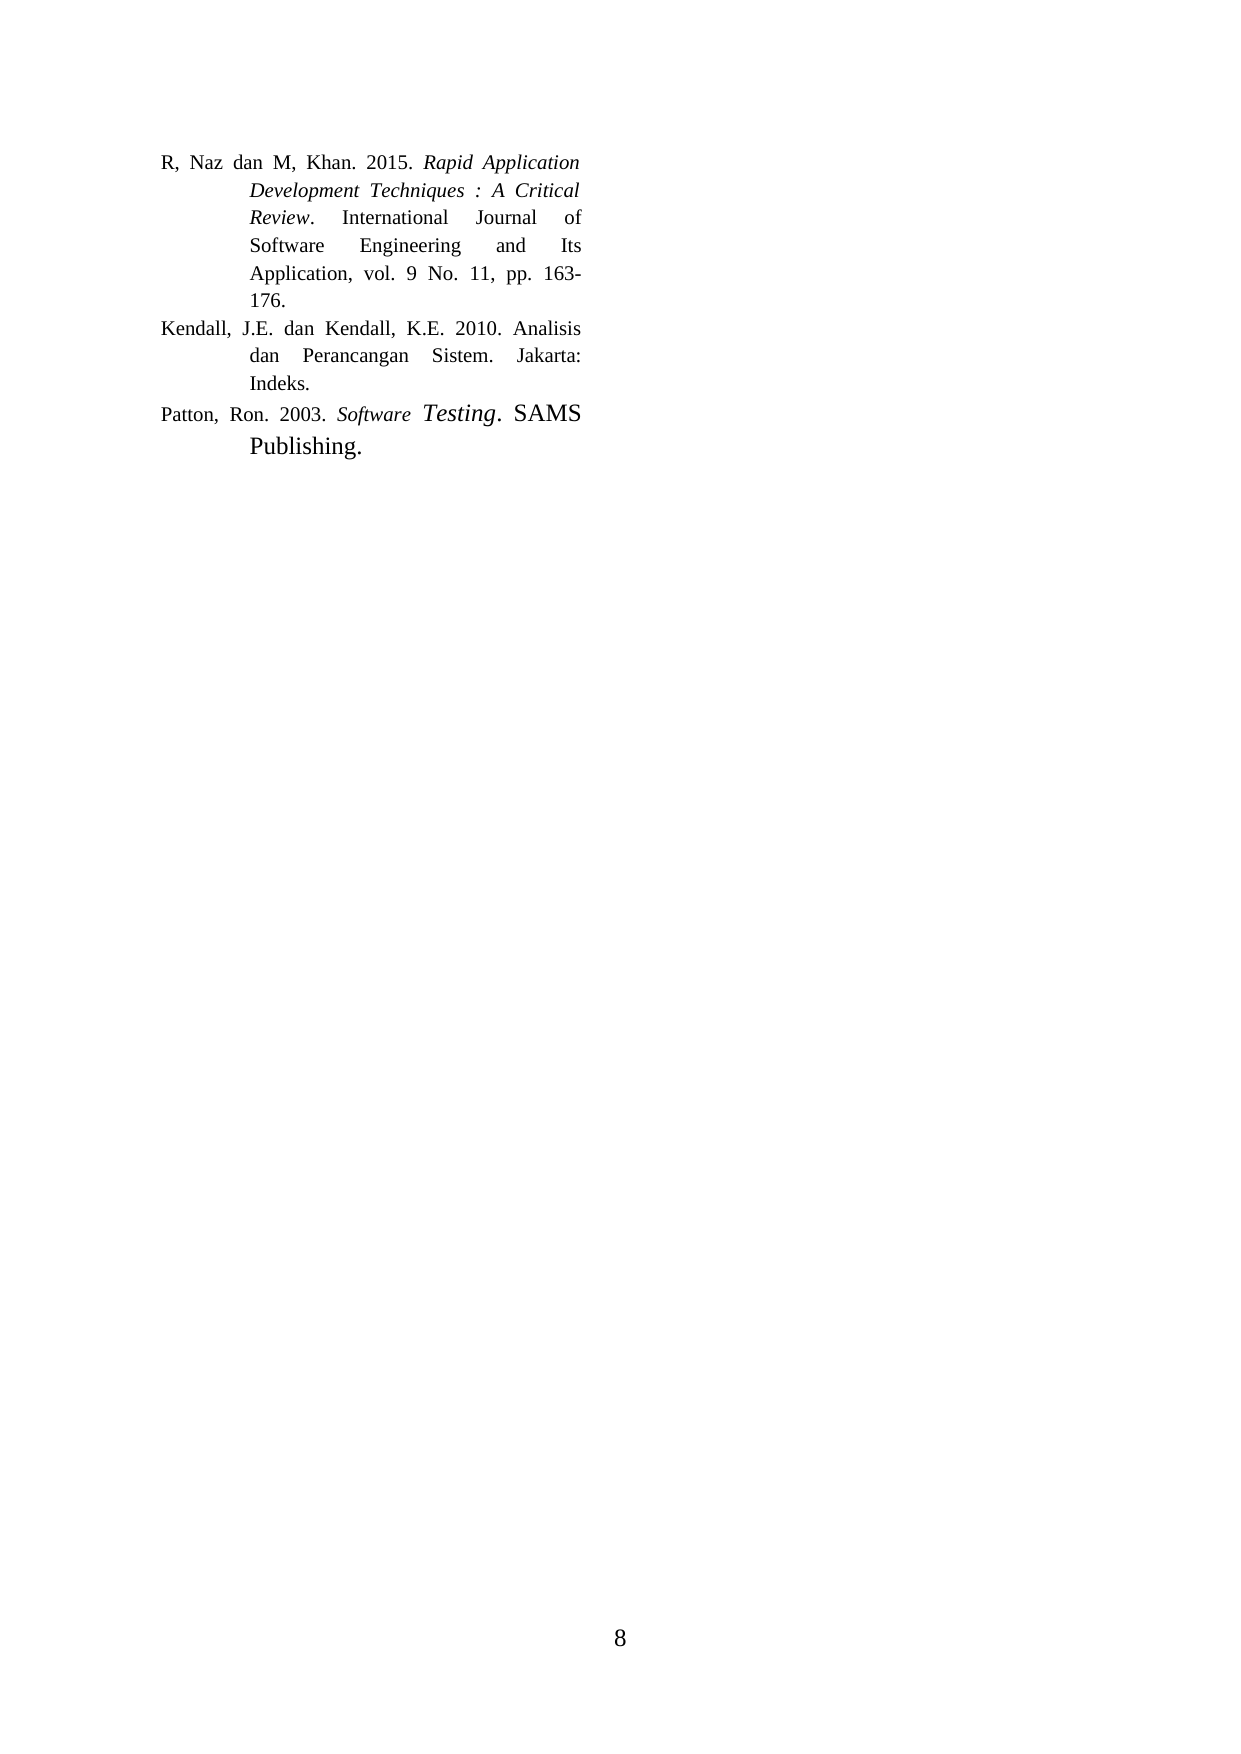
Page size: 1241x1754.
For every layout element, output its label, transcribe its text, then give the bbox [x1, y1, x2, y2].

text Patton, Ron. 2003. Software Testing. SAMS Publishing. [161, 398, 582, 460]
text R, Naz dan M, Khan. 2015. Rapid Application Development Techniques : A Critical Review. International Journal of Software Engineering and Its Application, vol. 9 No. 11, pp. 163-176. [161, 150, 582, 312]
text Kendall, J.E. dan Kendall, K.E. 2010. Analisis dan Perancangan Sistem. Jakarta: Indeks. [161, 316, 582, 395]
